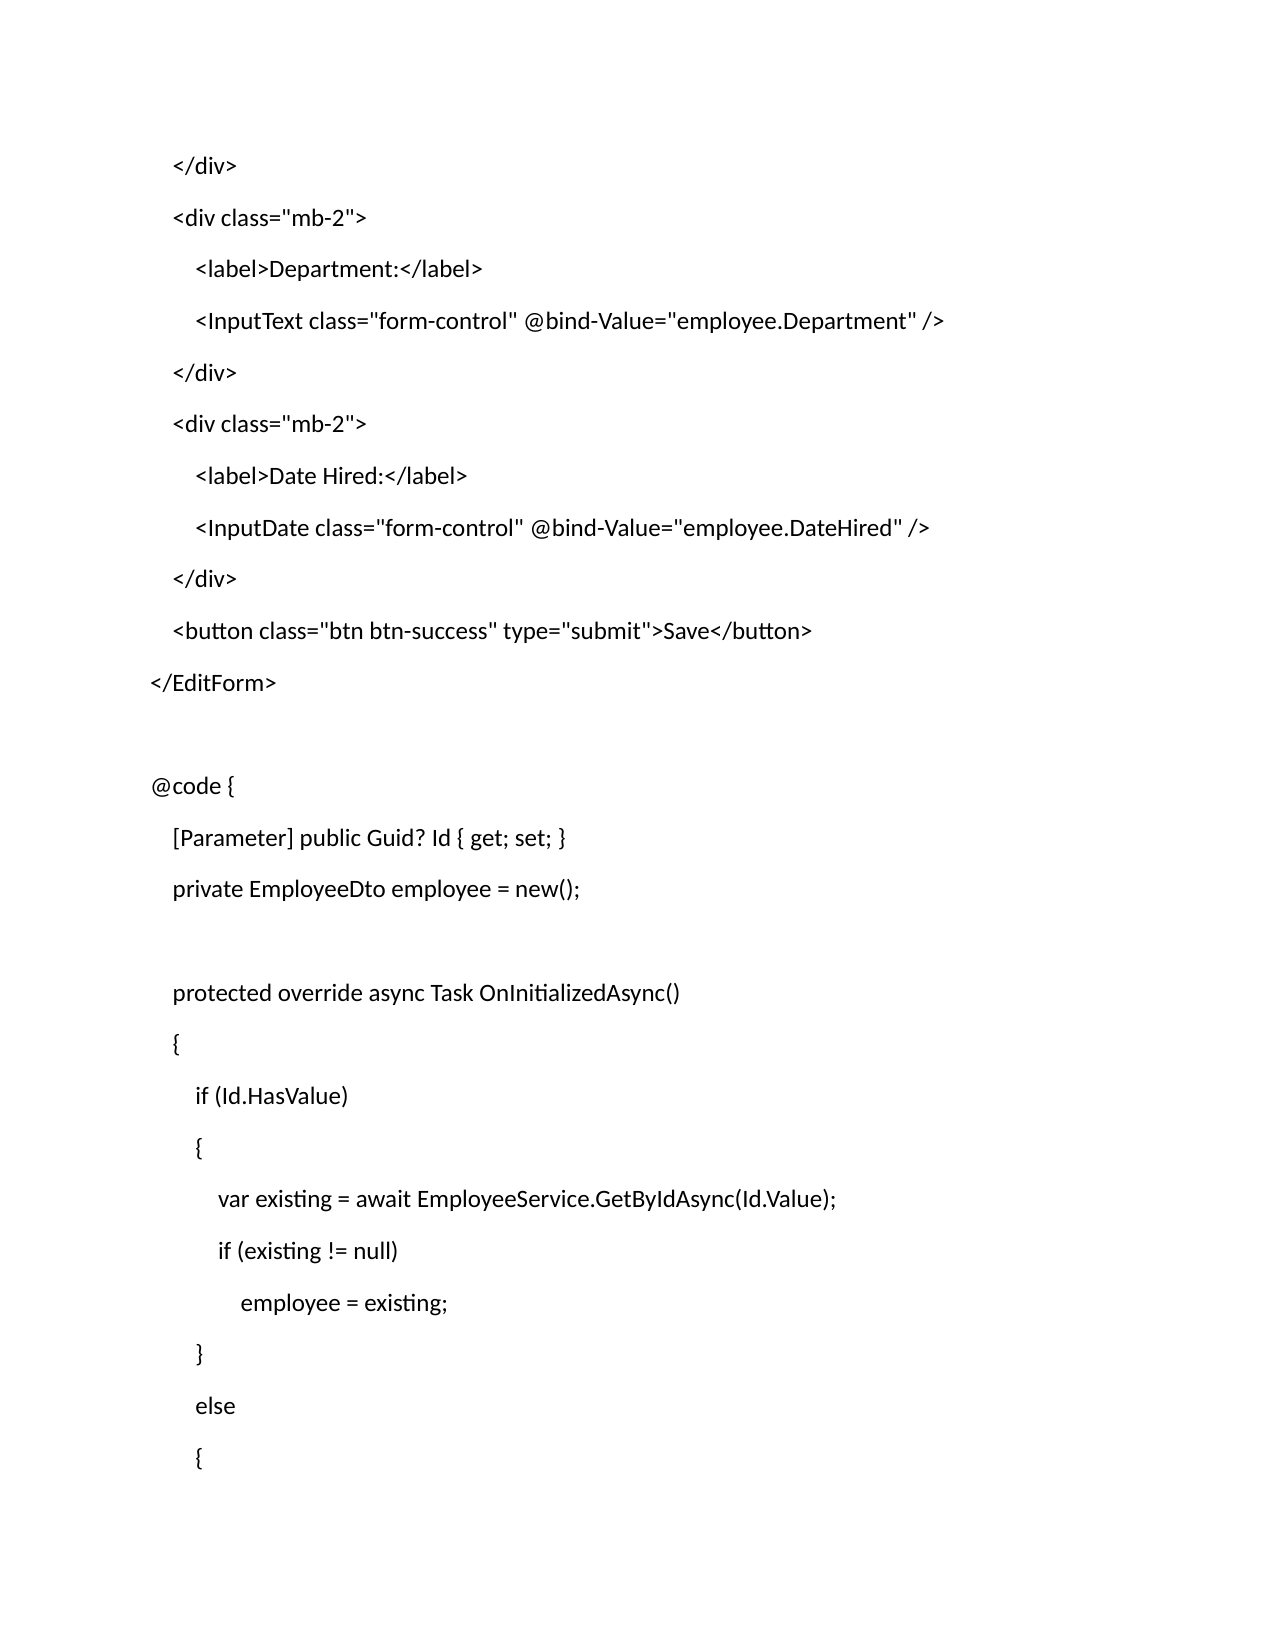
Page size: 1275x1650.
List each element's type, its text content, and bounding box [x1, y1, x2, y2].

text <InputText class="form-control" @bind-Value="employee.Department" /> [150, 305, 1125, 336]
text <label>Date Hired:</label> [150, 460, 1125, 491]
text if (existing != null) [150, 1235, 1125, 1266]
text { [150, 1442, 1125, 1472]
text </EditForm> [150, 667, 1125, 697]
text employee = existing; [150, 1287, 1125, 1317]
text else [150, 1390, 1125, 1421]
text } [150, 1338, 1125, 1369]
text { [150, 1132, 1125, 1162]
text var existing = await EmployeeService.GetByIdAsync(Id.Value); [150, 1183, 1125, 1214]
text private EmployeeDto employee = new(); [150, 873, 1125, 904]
text [Parameter] public Guid? Id { get; set; } [150, 822, 1125, 852]
text @code { [150, 770, 1125, 801]
text protected override async Task OnInitializedAsync() [150, 977, 1125, 1007]
text <label>Department:</label> [150, 253, 1125, 284]
text <InputDate class="form-control" @bind-Value="employee.DateHired" /> [150, 512, 1125, 542]
text <button class="btn btn-success" type="submit">Save</button> [150, 615, 1125, 646]
text </div> [150, 563, 1125, 594]
text </div> [150, 150, 1125, 181]
text if (Id.HasValue) [150, 1080, 1125, 1111]
text </div> [150, 357, 1125, 387]
text { [150, 1028, 1125, 1059]
text <div class="mb-2"> [150, 202, 1125, 232]
text <div class="mb-2"> [150, 408, 1125, 439]
